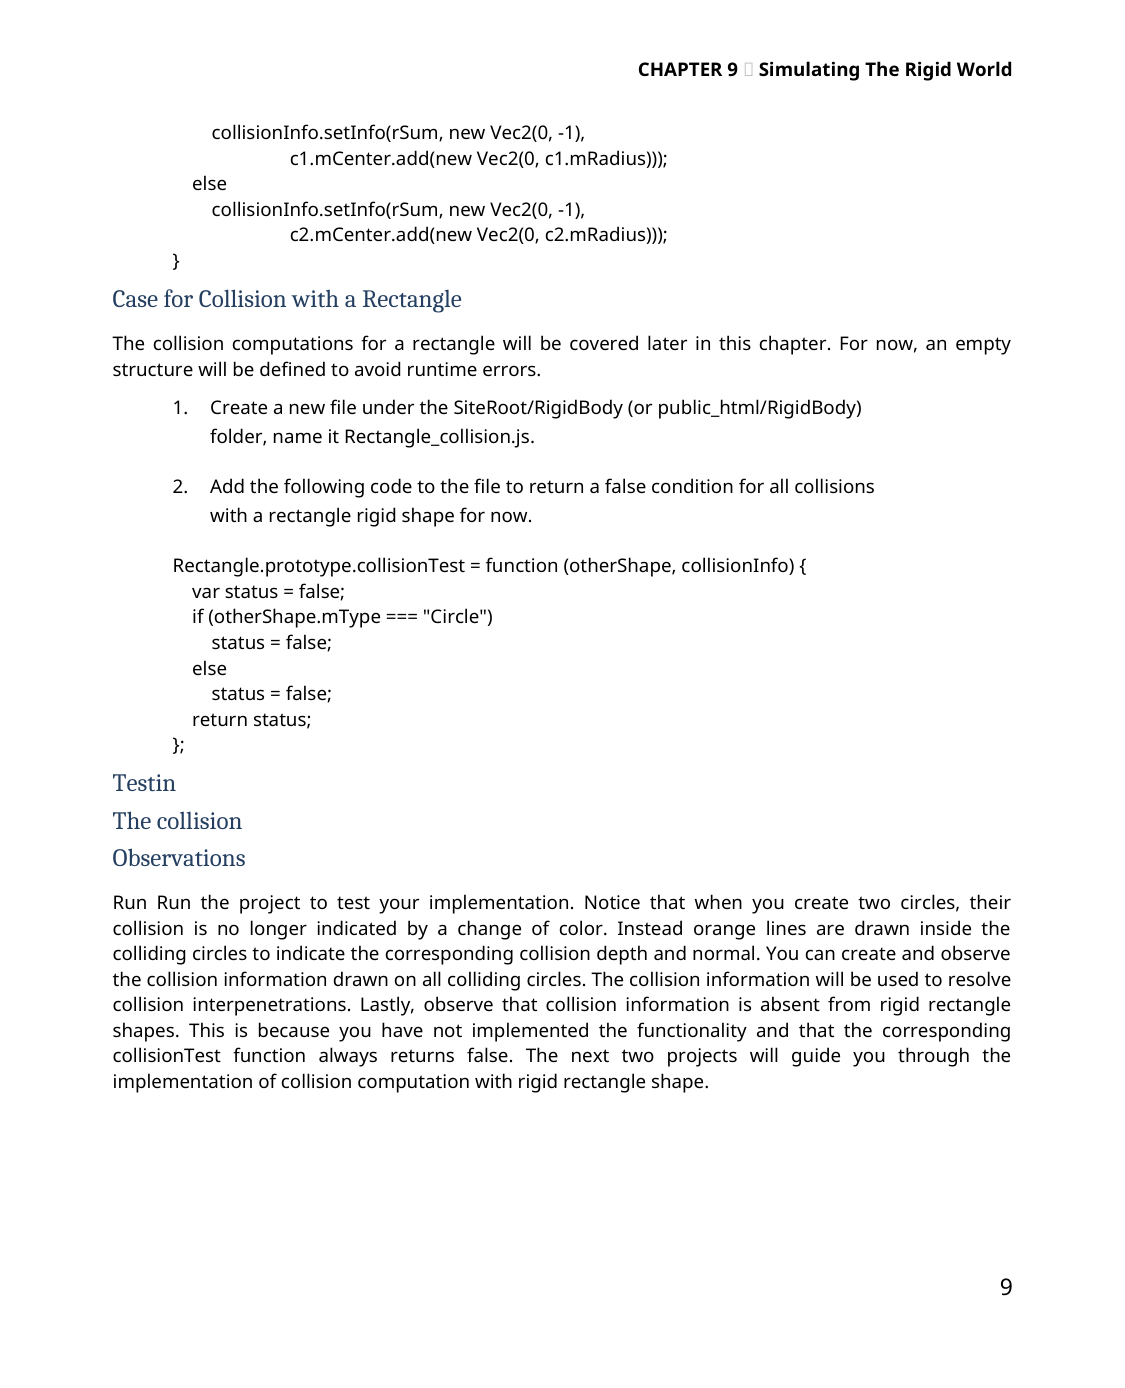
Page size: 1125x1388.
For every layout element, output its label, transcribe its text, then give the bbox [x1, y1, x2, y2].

text The collision computations for a rectangle will be covered later in this chapter. For now, an empty structure will be defined to avoid runtime errors. [112, 330, 1012, 381]
text if (otherShape.mType === "Circle") [172, 604, 1012, 629]
text }; [172, 731, 1012, 757]
subtitle The collision [112, 807, 1012, 835]
text c1.mCenter.add(new Vec2(0, c1.mRadius))); [172, 145, 1012, 170]
text else [172, 655, 1012, 680]
text else [172, 170, 1012, 196]
text c2.mCenter.add(new Vec2(0, c2.mRadius))); [172, 221, 1012, 247]
subtitle Case for Collision with a Rectangle [112, 285, 1012, 314]
text Rectangle.prototype.collisionTest = function (otherShape, collisionInfo) { [172, 553, 1012, 578]
list Create a new file under the SiteRoot/RigidBody (or public_html/RigidBody) folder, name it Rectangle_collision.js. [172, 394, 892, 449]
text Run Run the project to test your implementation. Notice that when you create two circles, their collision is no longer indicated by a change of color. Instead orange lines are drawn inside the colliding circles to indicate the corresponding collision depth and normal. You can create and observe the collision information drawn on all colliding circles. The collision information will be used to resolve collision interpenetrations. Lastly, observe that collision information is absent from rigid rectangle shapes. This is because you have not implemented the functionality and that the corresponding collisionTest function always returns false. The next two projects will guide you through the implementation of collision computation with rigid rectangle shape. [112, 889, 1012, 1093]
text collisionInfo.setInfo(rSum, new Vec2(0, -1), [172, 119, 1012, 145]
text status = false; [172, 629, 1012, 655]
text var status = false; [172, 578, 1012, 604]
subtitle Testin [112, 769, 1012, 798]
subtitle Observations [112, 844, 1012, 872]
text collisionInfo.setInfo(rSum, new Vec2(0, -1), [172, 196, 1012, 221]
text } [172, 247, 1012, 272]
text return status; [172, 706, 1012, 731]
text status = false; [172, 680, 1012, 706]
list Add the following code to the file to return a false condition for all collisions with a rectangle rigid shape for now. [172, 473, 892, 528]
